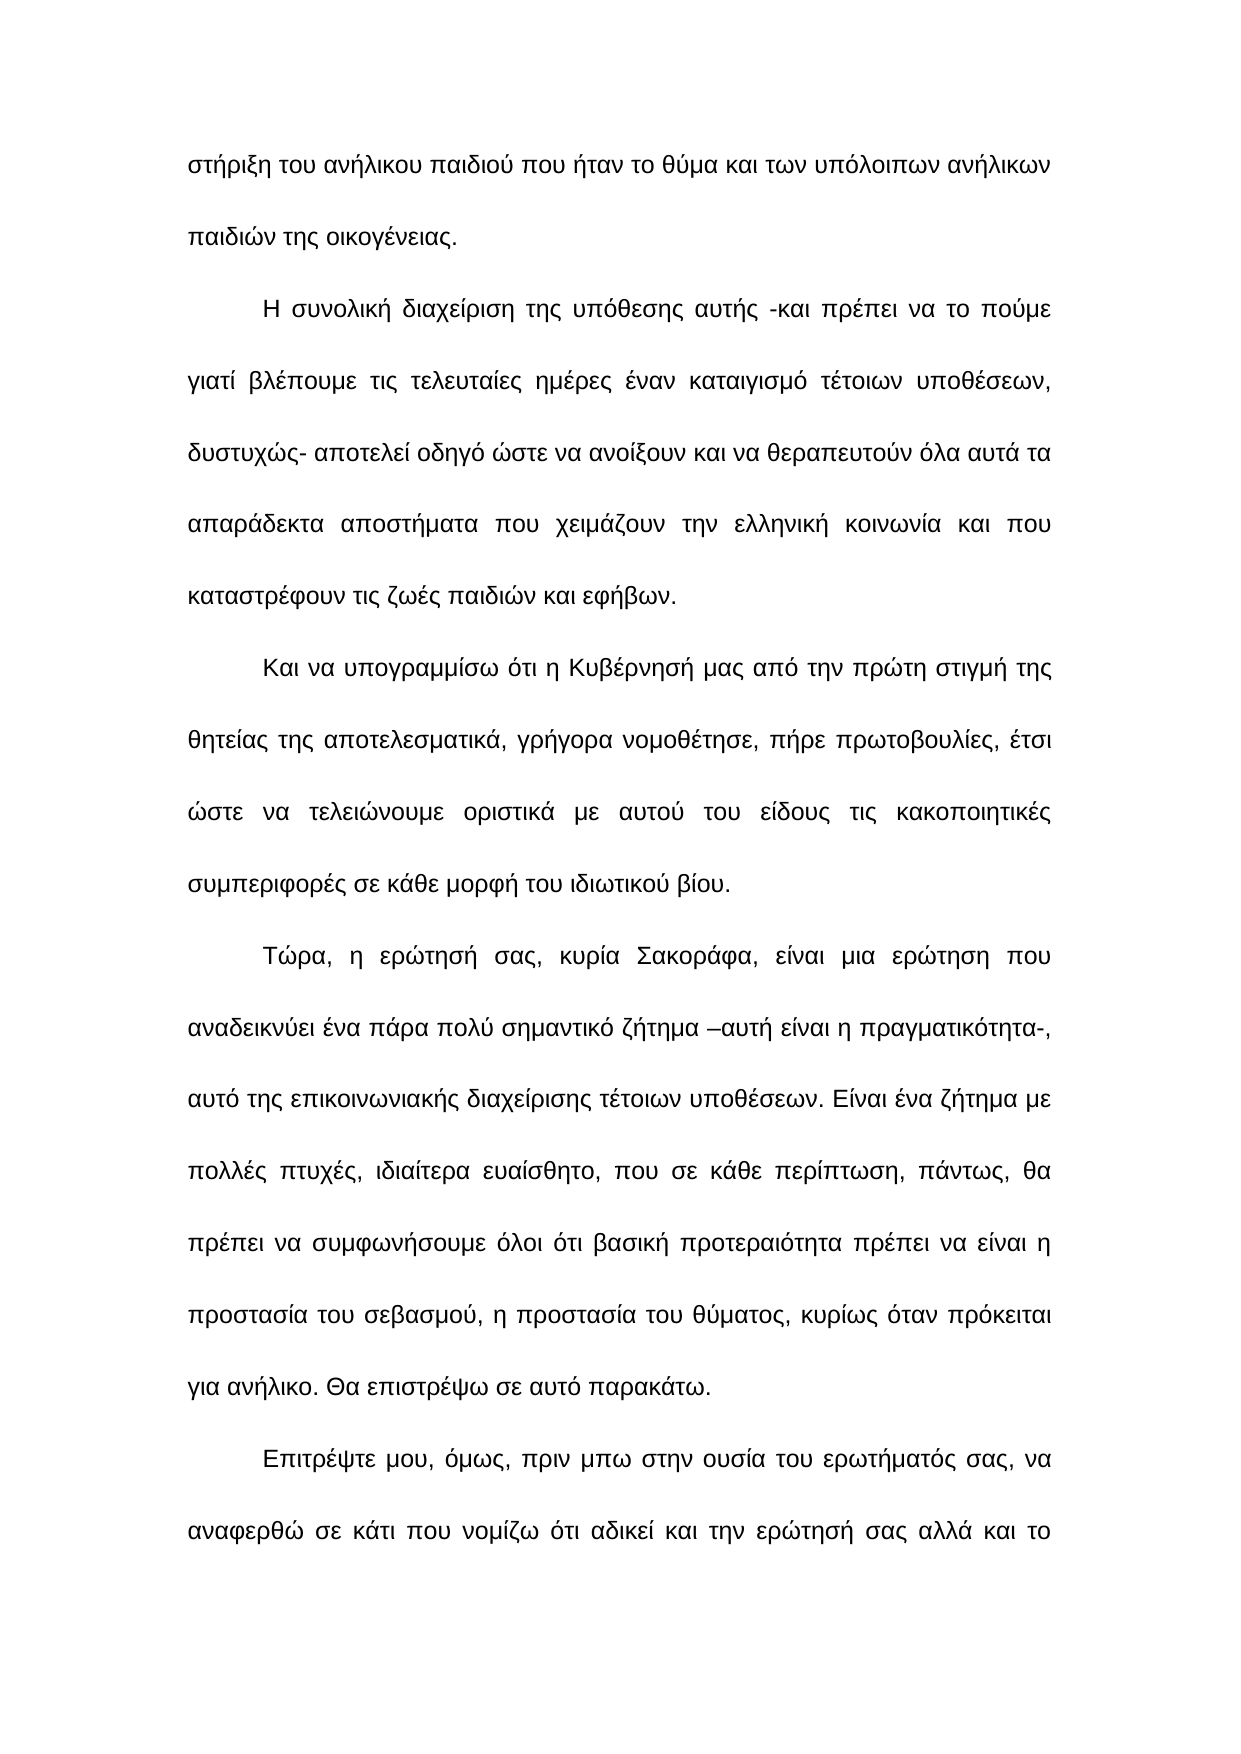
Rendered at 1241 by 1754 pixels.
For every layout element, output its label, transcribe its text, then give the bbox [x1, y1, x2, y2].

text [187, 150, 1053, 251]
text Τώρα, η ερώτησή σας, κυρία Σακοράφα, είναι μια ερώτηση που αναδεικνύει ένα πάρα πολύ σημαντικό ζήτημα –αυτή είναι η πραγματικότητα-, αυτό της επικοινωνιακής διαχείρισης τέτοιων υποθέσεων. Είναι ένα ζήτημα με πολλές πτυχές, ιδιαίτερα ευαίσθητο, που σε κάθε περίπτωση, πάντως, θα πρέπει να συμφωνήσουμε όλοι ότι βασική προτεραιότητα πρέπει να είναι η προστασία του σεβασμού, η προστασία του θύματος, κυρίως όταν πρόκειται για ανήλικο. Θα επιστρέψω σε αυτό παρακάτω. [187, 941, 1053, 1401]
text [187, 1444, 1053, 1544]
text Η συνολική διαχείριση της υπόθεσης αυτής -και πρέπει να το πούμε γιατί βλέπουμε τις τελευταίες ημέρες έναν καταιγισμό τέτοιων υποθέσεων, δυστυχώς- αποτελεί οδηγό ώστε να ανοίξουν και να θεραπευτούν όλα αυτά τα απαράδεκτα αποστήματα που χειμάζουν την ελληνική κοινωνία και που καταστρέφουν τις ζωές παιδιών και εφήβων. [187, 294, 1053, 610]
text Και να υπογραμμίσω ότι η Κυβέρνησή μας από την πρώτη στιγμή της θητείας της αποτελεσματικά, γρήγορα νομοθέτησε, πήρε πρωτοβουλίες, έτσι ώστε να τελειώνουμε οριστικά με αυτού του είδους τις κακοποιητικές συμπεριφορές σε κάθε μορφή του ιδιωτικού βίου. [187, 653, 1053, 897]
